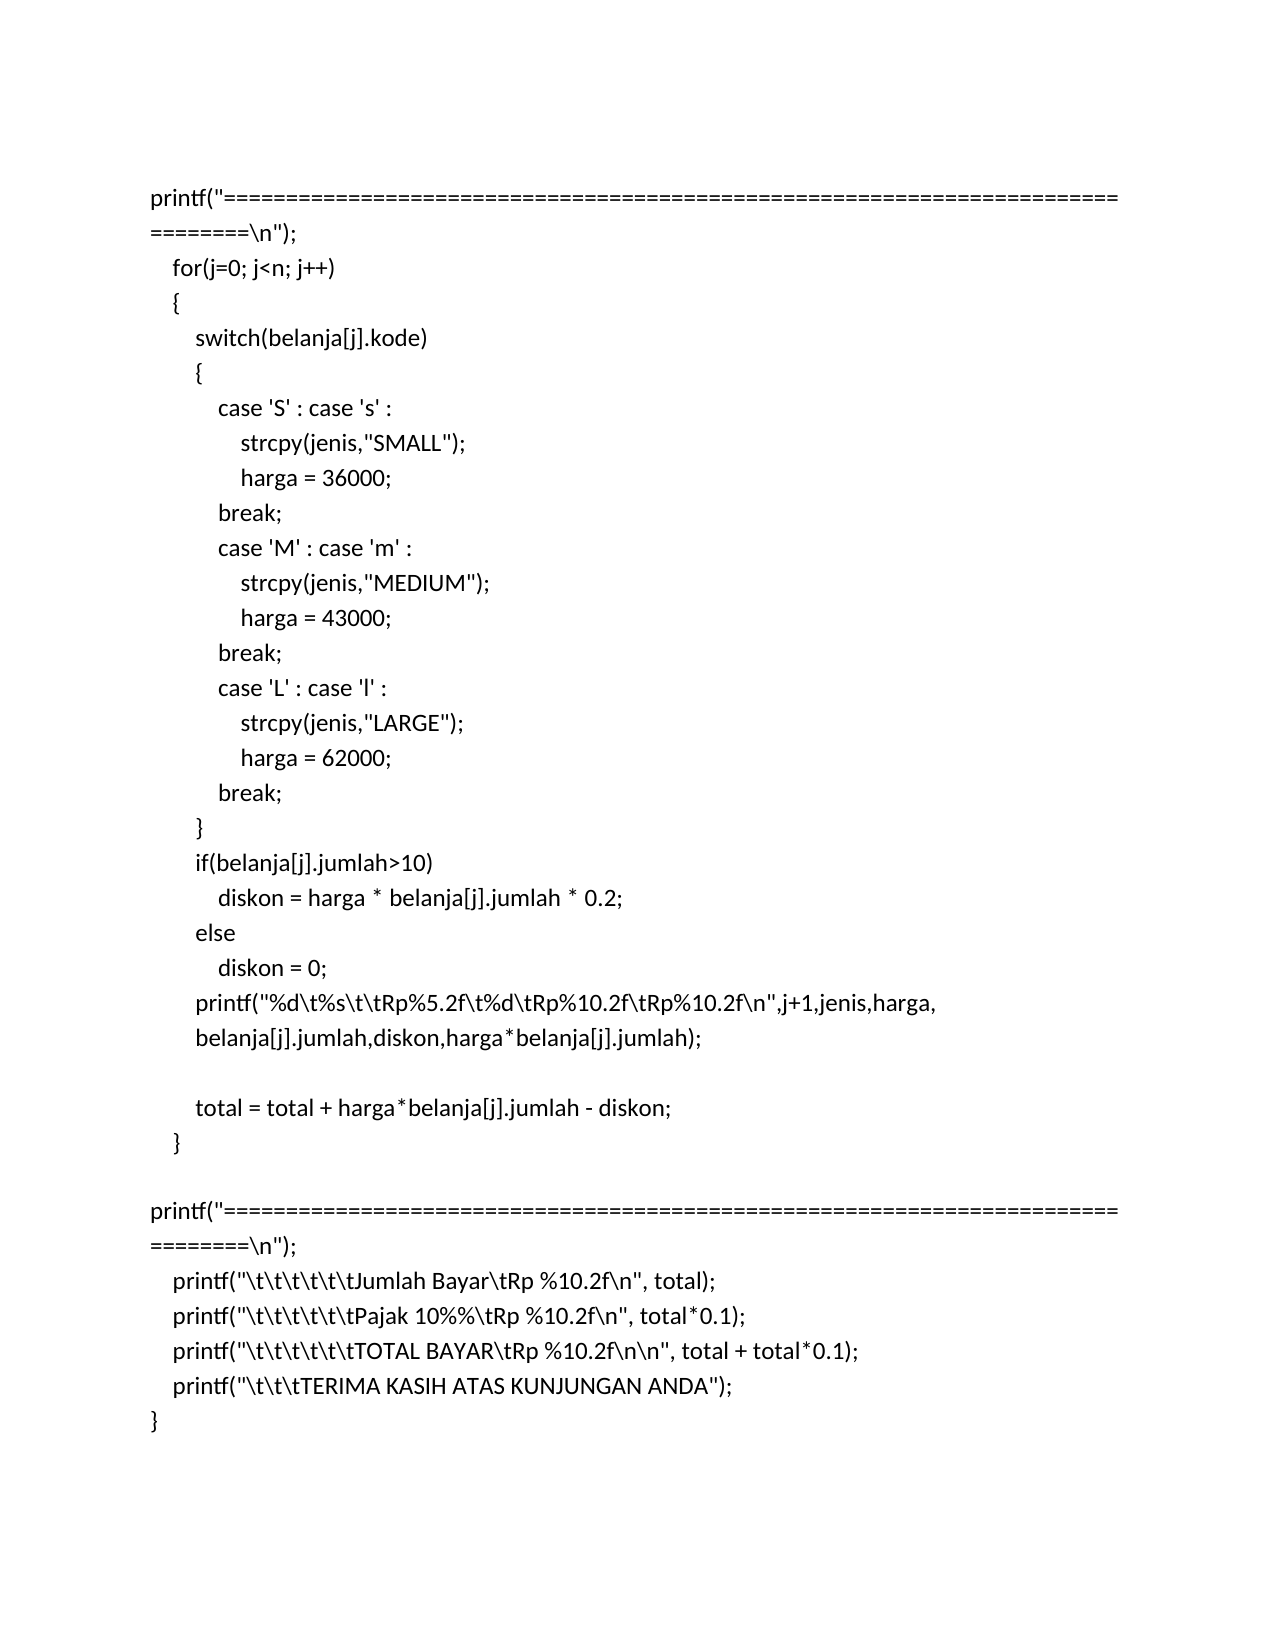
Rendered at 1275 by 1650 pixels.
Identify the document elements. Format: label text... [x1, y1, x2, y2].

text printf("\t\t\t\t\t\tPajak 10%%\tRp %10.2f\n", total*0.1); [150, 1300, 1125, 1331]
text harga = 36000; [150, 462, 1125, 493]
text switch(belanja[j].kode) [150, 322, 1125, 353]
text case 'M' : case 'm' : [150, 532, 1125, 563]
text total = total + harga*belanja[j].jumlah - diskon; [150, 1092, 1125, 1123]
text printf("================================================================================\n"); [150, 1162, 1125, 1261]
text } [150, 812, 1125, 843]
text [150, 150, 1125, 248]
text for(j=0; j<n; j++) [150, 252, 1125, 283]
text else [150, 917, 1125, 948]
text printf("\t\t\tTERIMA KASIH ATAS KUNJUNGAN ANDA"); [150, 1370, 1125, 1401]
text harga = 62000; [150, 742, 1125, 773]
text break; [150, 497, 1125, 528]
text printf("\t\t\t\t\t\tJumlah Bayar\tRp %10.2f\n", total); [150, 1265, 1125, 1296]
text { [150, 357, 1125, 388]
text strcpy(jenis,"MEDIUM"); [150, 567, 1125, 598]
text strcpy(jenis,"SMALL"); [150, 427, 1125, 458]
text printf("\t\t\t\t\t\tTOTAL BAYAR\tRp %10.2f\n\n", total + total*0.1); [150, 1335, 1125, 1366]
text strcpy(jenis,"LARGE"); [150, 707, 1125, 738]
text case 'S' : case 's' : [150, 392, 1125, 423]
text case 'L' : case 'l' : [150, 672, 1125, 703]
text break; [150, 637, 1125, 668]
text } [150, 1127, 1125, 1158]
text harga = 43000; [150, 602, 1125, 633]
text { [150, 287, 1125, 318]
text printf("%d\t%s\t\tRp%5.2f\t%d\tRp%10.2f\tRp%10.2f\n",j+1,jenis,harga, [150, 987, 1125, 1018]
text belanja[j].jumlah,diskon,harga*belanja[j].jumlah); [150, 1022, 1125, 1053]
text diskon = harga * belanja[j].jumlah * 0.2; [150, 882, 1125, 913]
text diskon = 0; [150, 952, 1125, 983]
text break; [150, 777, 1125, 808]
text } [150, 1405, 1125, 1436]
text if(belanja[j].jumlah>10) [150, 847, 1125, 878]
